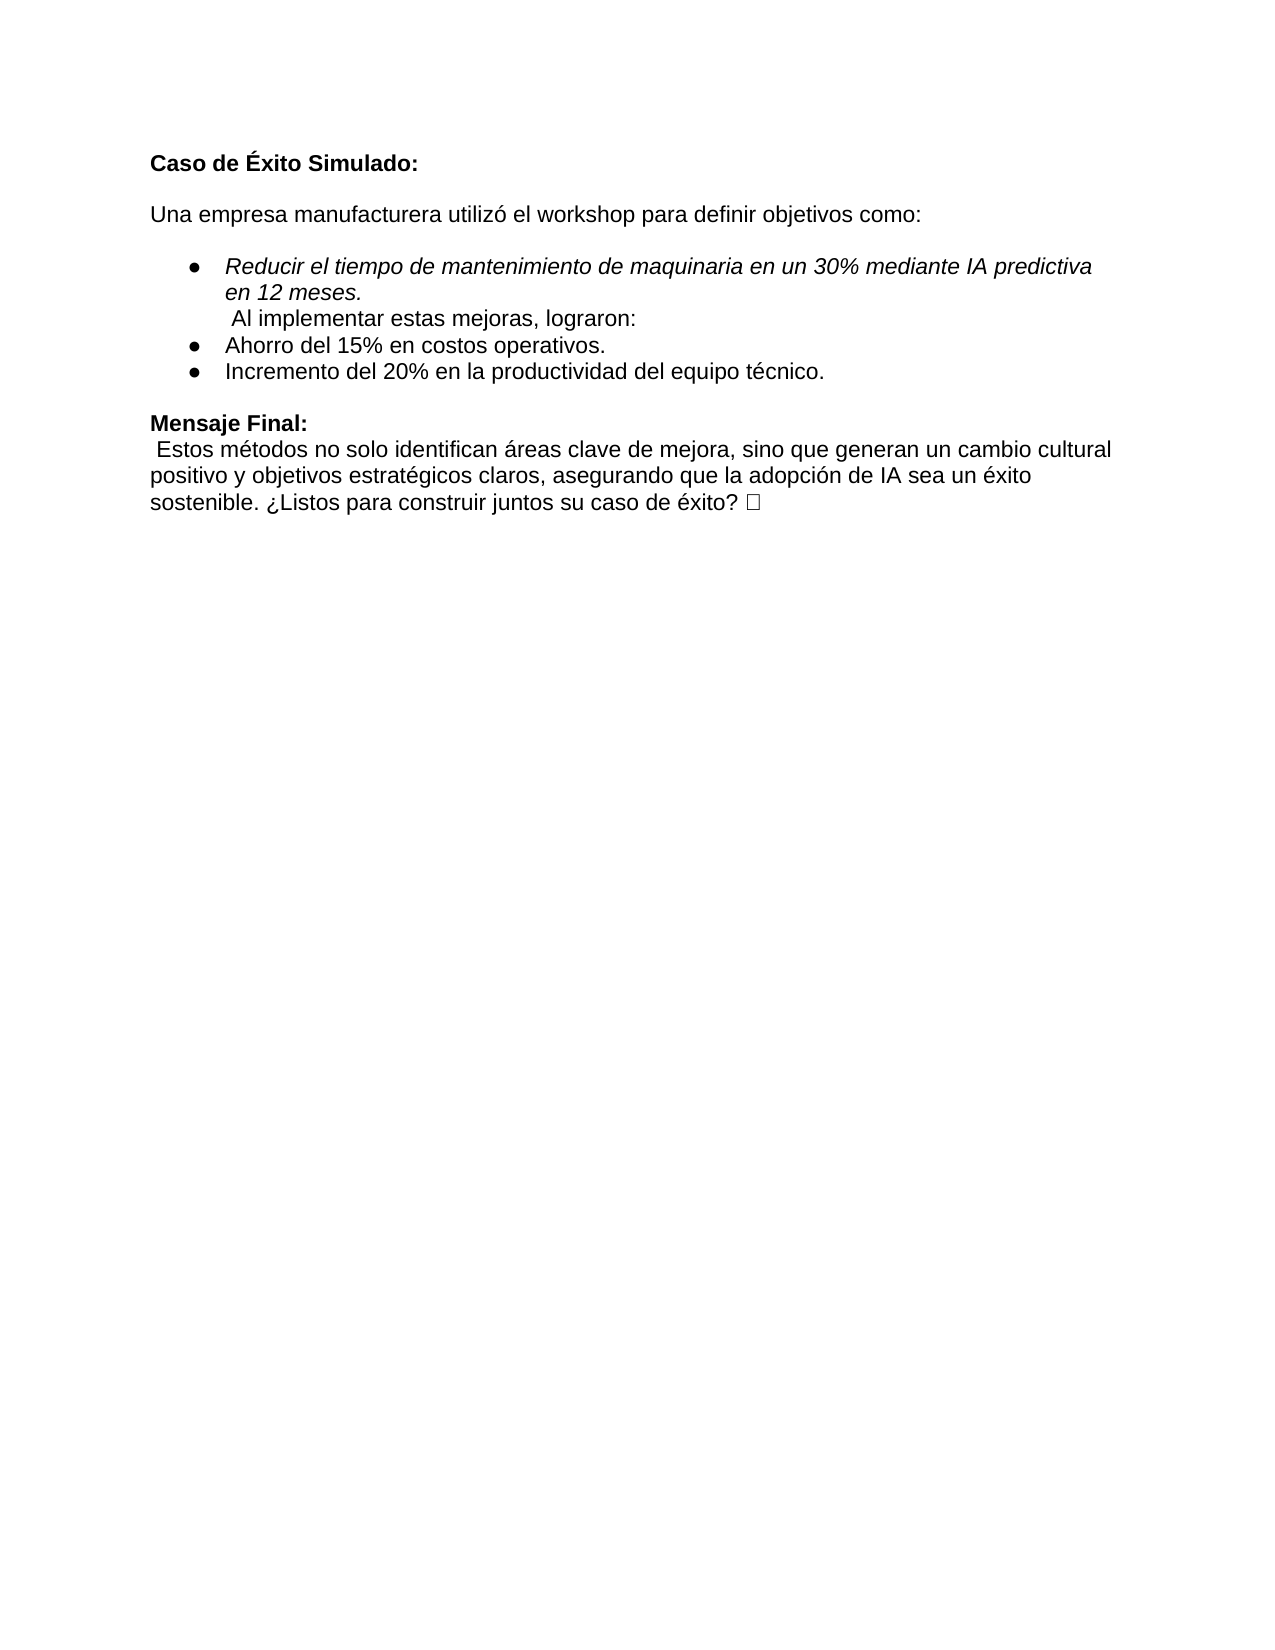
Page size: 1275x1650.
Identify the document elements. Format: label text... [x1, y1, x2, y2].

text Mensaje Final: Estos métodos no solo identifican áreas clave de mejora, sino que generan un cambio cultural positivo y objetivos estratégicos claros, asegurando que la adopción de IA sea un éxito sostenible. ¿Listos para construir juntos su caso de éxito? 🚀 [150, 409, 1125, 515]
list Reducir el tiempo de mantenimiento de maquinaria en un 30% mediante IA predictiva en 12 meses. Al implementar estas mejoras, lograron: [187, 253, 1125, 332]
subtitle Caso de Éxito Simulado: [150, 150, 1125, 176]
text Una empresa manufacturera utilizó el workshop para definir objetivos como: [150, 201, 1125, 228]
list Incremento del 20% en la productividad del equipo técnico. [187, 358, 1125, 384]
list Ahorro del 15% en costos operativos. [187, 332, 1125, 358]
